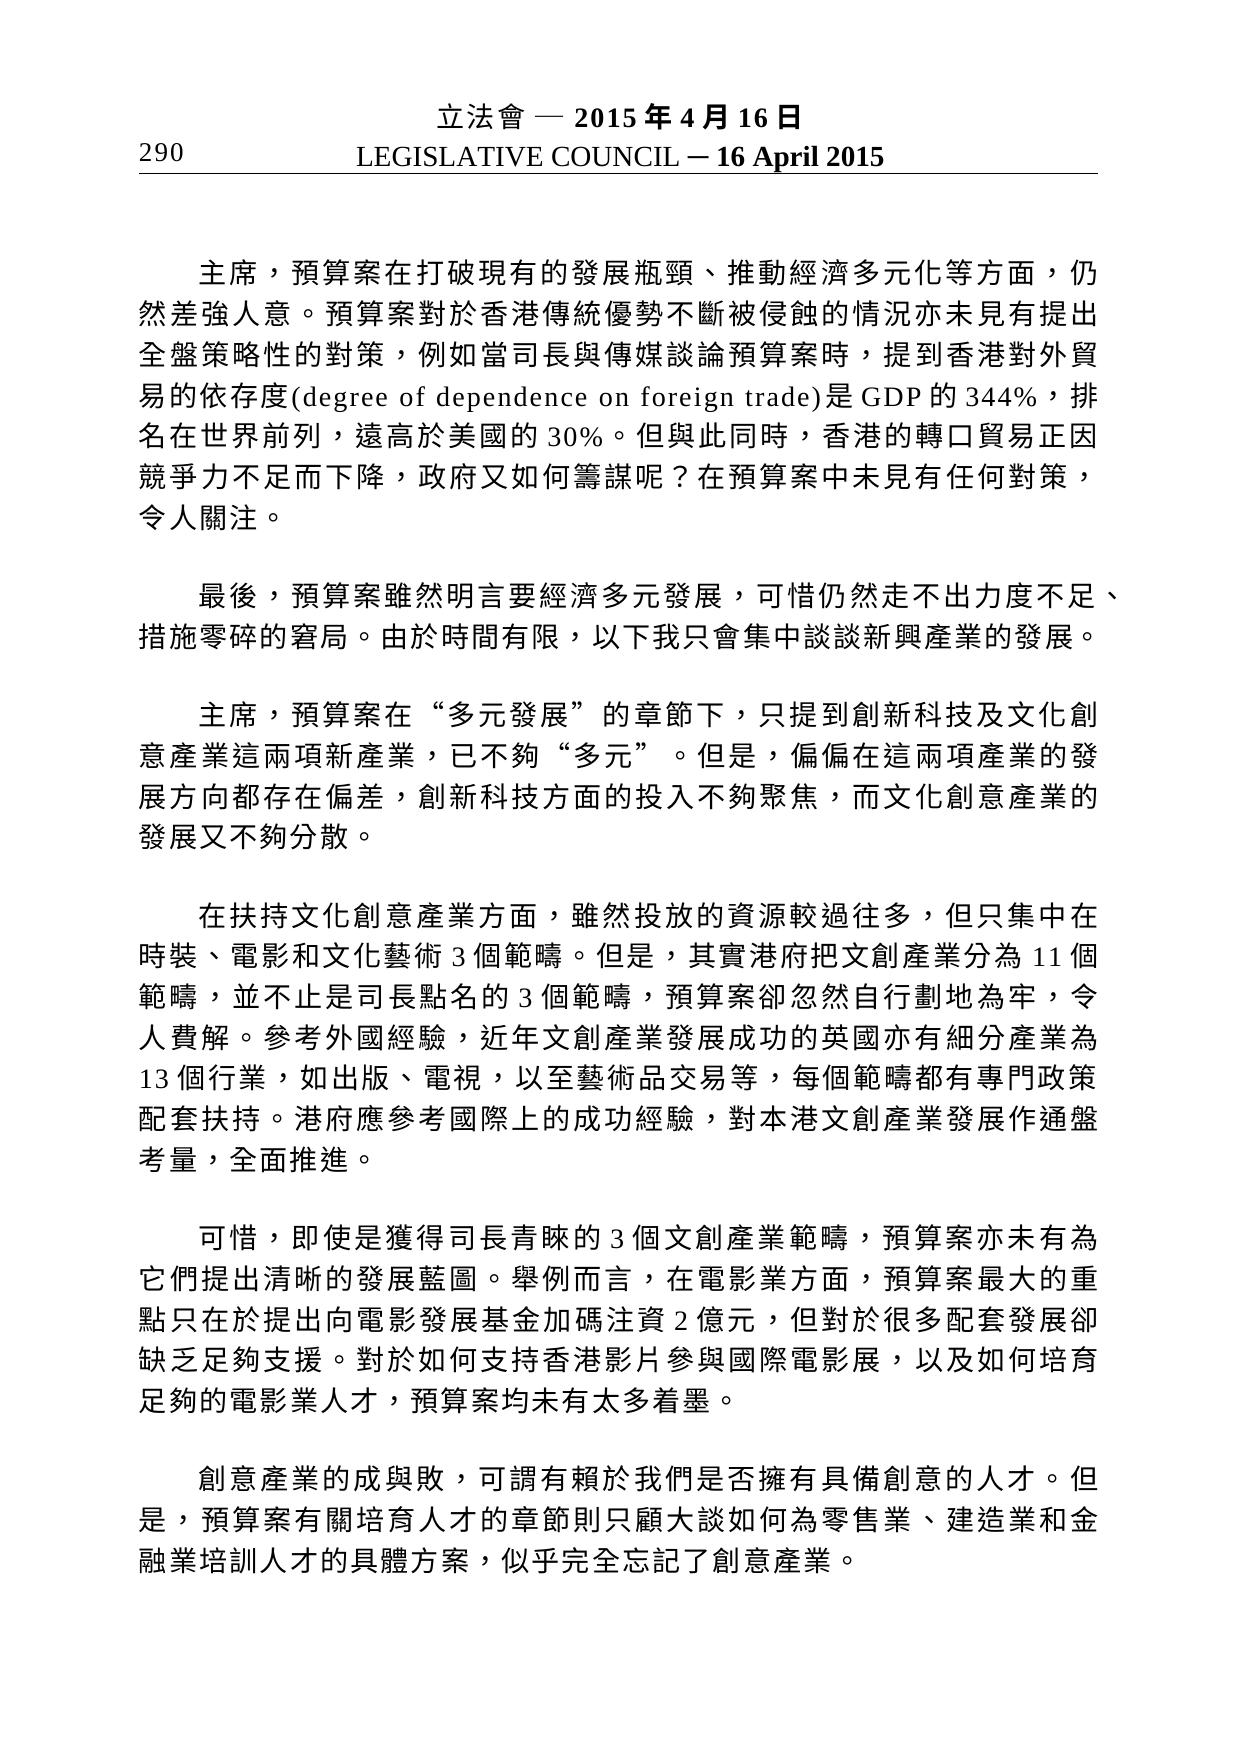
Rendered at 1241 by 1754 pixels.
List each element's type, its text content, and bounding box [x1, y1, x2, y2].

text 可惜，即使是獲得司長青睞的3個文創產業範疇，預算案亦未有為它們提出清晰的發展藍圖。舉例而言，在電影業方面，預算案最大的重點只在於提出向電影發展基金加碼注資2億元，但對於很多配套發展卻缺乏足夠支援。對於如何支持香港影片參與國際電影展，以及如何培育足夠的電影業人才，預算案均未有太多着墨。 [139, 1216, 1098, 1419]
text 創意產業的成與敗，可謂有賴於我們是否擁有具備創意的人才。但是，預算案有關培育人才的章節則只顧大談如何為零售業、建造業和金融業培訓人才的具體方案，似乎完全忘記了創意產業。 [139, 1457, 1098, 1579]
text 最後，預算案雖然明言要經濟多元發展，可惜仍然走不出力度不足、措施零碎的窘局。由於時間有限，以下我只會集中談談新興產業的發展。 [139, 574, 1098, 655]
text 在扶持文化創意產業方面，雖然投放的資源較過往多，但只集中在時裝、電影和文化藝術3個範疇。但是，其實港府把文創產業分為11個範疇，並不止是司長點名的3個範疇，預算案卻忽然自行劃地為牢，令人費解。參考外國經驗，近年文創產業發展成功的英國亦有細分產業為13個行業，如出版、電視，以至藝術品交易等，每個範疇都有專門政策配套扶持。港府應參考國際上的成功經驗，對本港文創產業發展作通盤考量，全面推進。 [139, 893, 1098, 1178]
text 主席，預算案在“多元發展”的章節下，只提到創新科技及文化創意產業這兩項新產業，已不夠“多元”。但是，偏偏在這兩項產業的發展方向都存在偏差，創新科技方面的投入不夠聚焦，而文化創意產業的發展又不夠分散。 [139, 693, 1098, 856]
text 主席，預算案在打破現有的發展瓶頸、推動經濟多元化等方面，仍然差強人意。預算案對於香港傳統優勢不斷被侵蝕的情況亦未見有提出全盤策略性的對策，例如當司長與傳媒談論預算案時，提到香港對外貿易的依存度(degree of dependence on foreign trade)是GDP的344%，排名在世界前列，遠高於美國的30%。但與此同時，香港的轉口貿易正因競爭力不足而下降，政府又如何籌謀呢？在預算案中未見有任何對策，令人關注。 [139, 251, 1098, 536]
